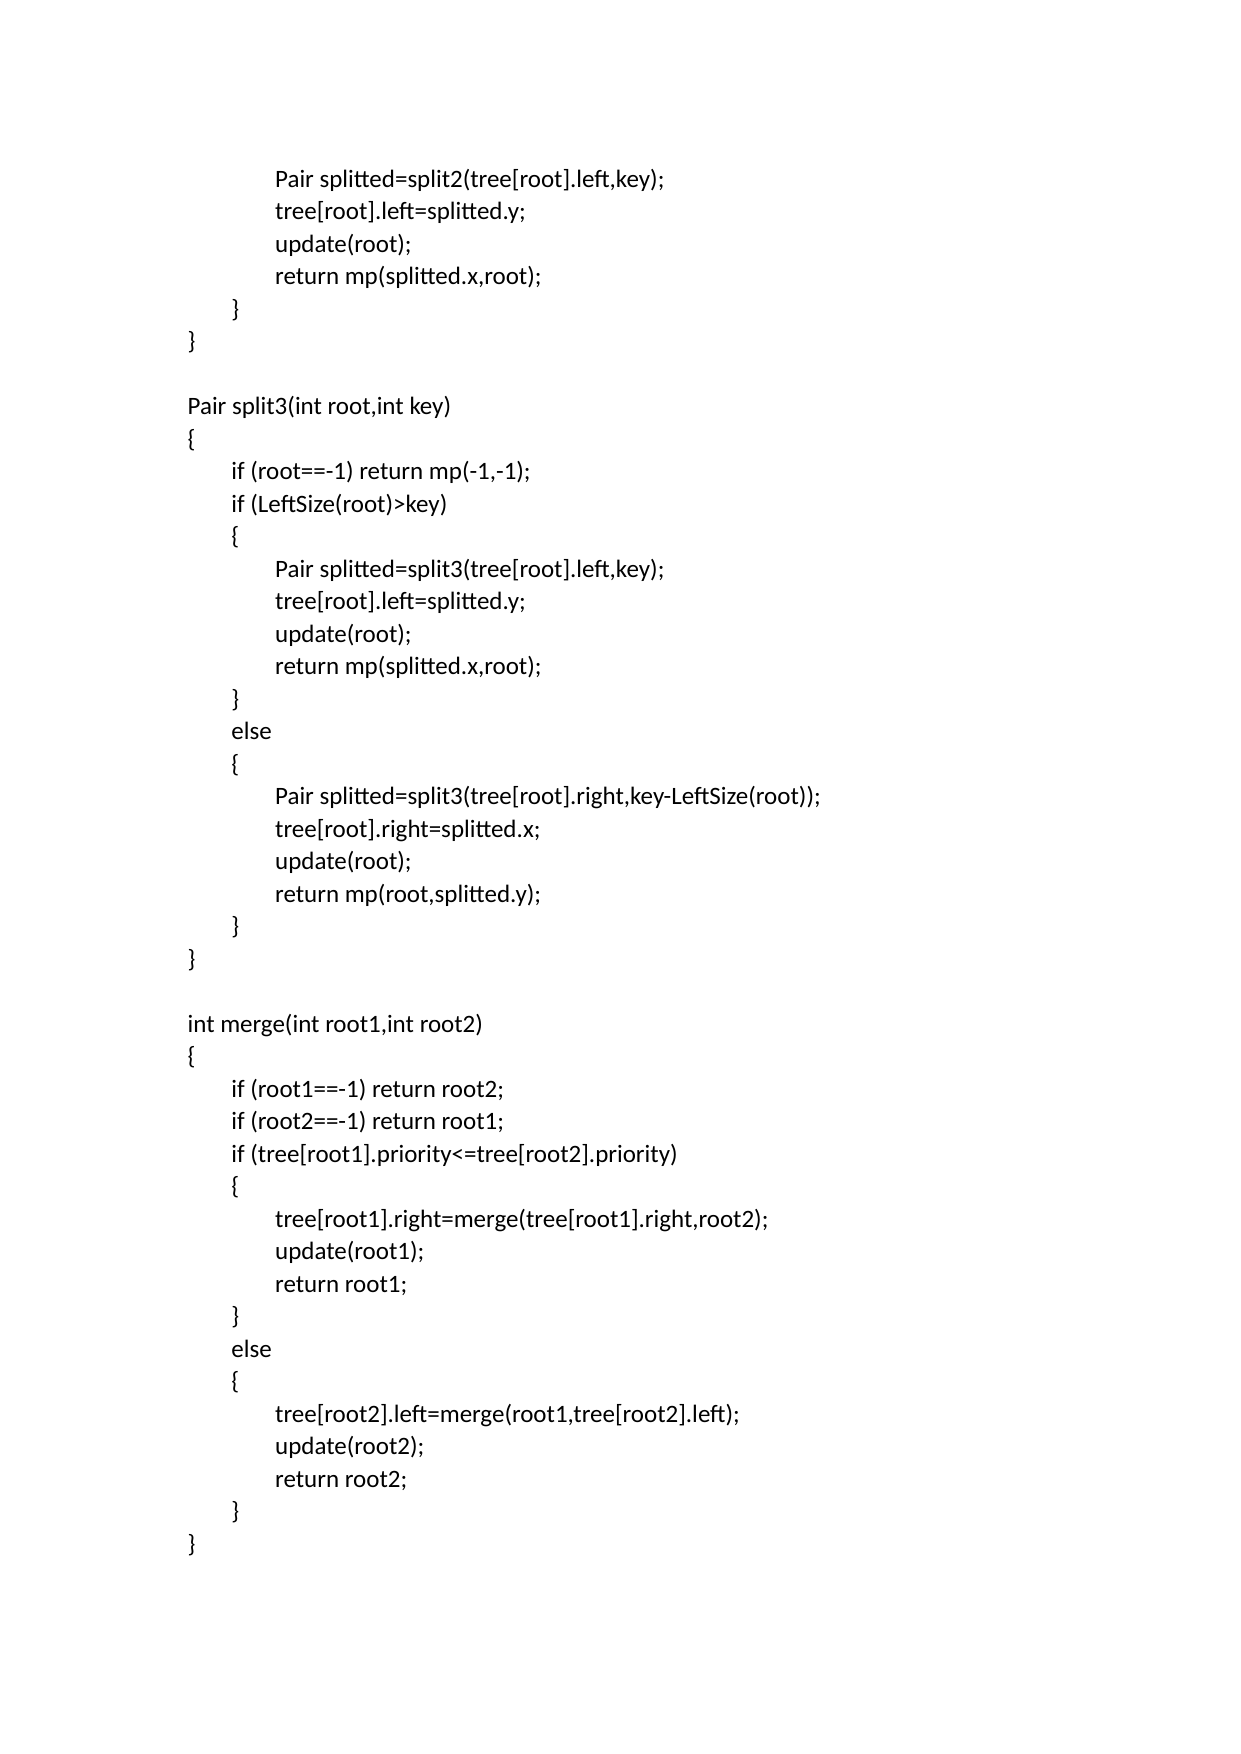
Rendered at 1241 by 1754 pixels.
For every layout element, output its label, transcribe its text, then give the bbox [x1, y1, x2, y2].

text if (tree[root1].priority<=tree[root2].priority) [187, 1137, 1053, 1169]
text int merge(int root1,int root2) [187, 1007, 1053, 1039]
text } [187, 682, 1053, 714]
text return mp(splitted.x,root); [187, 649, 1053, 682]
text tree[root1].right=merge(tree[root1].right,root2); [187, 1202, 1053, 1234]
text Pair splitted=split3(tree[root].left,key); [187, 552, 1053, 584]
text return mp(root,splitted.y); [187, 877, 1053, 909]
text tree[root2].left=merge(root1,tree[root2].left); [187, 1397, 1053, 1429]
text update(root); [187, 844, 1053, 877]
text return mp(splitted.x,root); [187, 259, 1053, 292]
text { [187, 1364, 1053, 1397]
text } [187, 292, 1053, 324]
text } [187, 324, 1053, 357]
text else [187, 714, 1053, 747]
text if (root1==-1) return root2; [187, 1072, 1053, 1104]
text tree[root].left=splitted.y; [187, 584, 1053, 617]
text update(root); [187, 617, 1053, 649]
text if (root2==-1) return root1; [187, 1104, 1053, 1137]
text Pair splitted=split2(tree[root].left,key); [187, 162, 1053, 194]
text { [187, 519, 1053, 552]
text { [187, 1039, 1053, 1072]
text update(root1); [187, 1234, 1053, 1267]
text { [187, 1169, 1053, 1202]
text } [187, 1527, 1053, 1559]
text } [187, 942, 1053, 974]
text update(root); [187, 227, 1053, 259]
text { [187, 747, 1053, 779]
text tree[root].left=splitted.y; [187, 194, 1053, 227]
text } [187, 909, 1053, 942]
text Pair split3(int root,int key) [187, 389, 1053, 422]
text return root2; [187, 1462, 1053, 1494]
text update(root2); [187, 1429, 1053, 1462]
text } [187, 1299, 1053, 1332]
text Pair splitted=split3(tree[root].right,key-LeftSize(root)); [187, 779, 1053, 812]
text tree[root].right=splitted.x; [187, 812, 1053, 844]
text return root1; [187, 1267, 1053, 1299]
text if (root==-1) return mp(-1,-1); [187, 454, 1053, 487]
text else [187, 1332, 1053, 1364]
text } [187, 1494, 1053, 1527]
text { [187, 422, 1053, 454]
text if (LeftSize(root)>key) [187, 487, 1053, 519]
